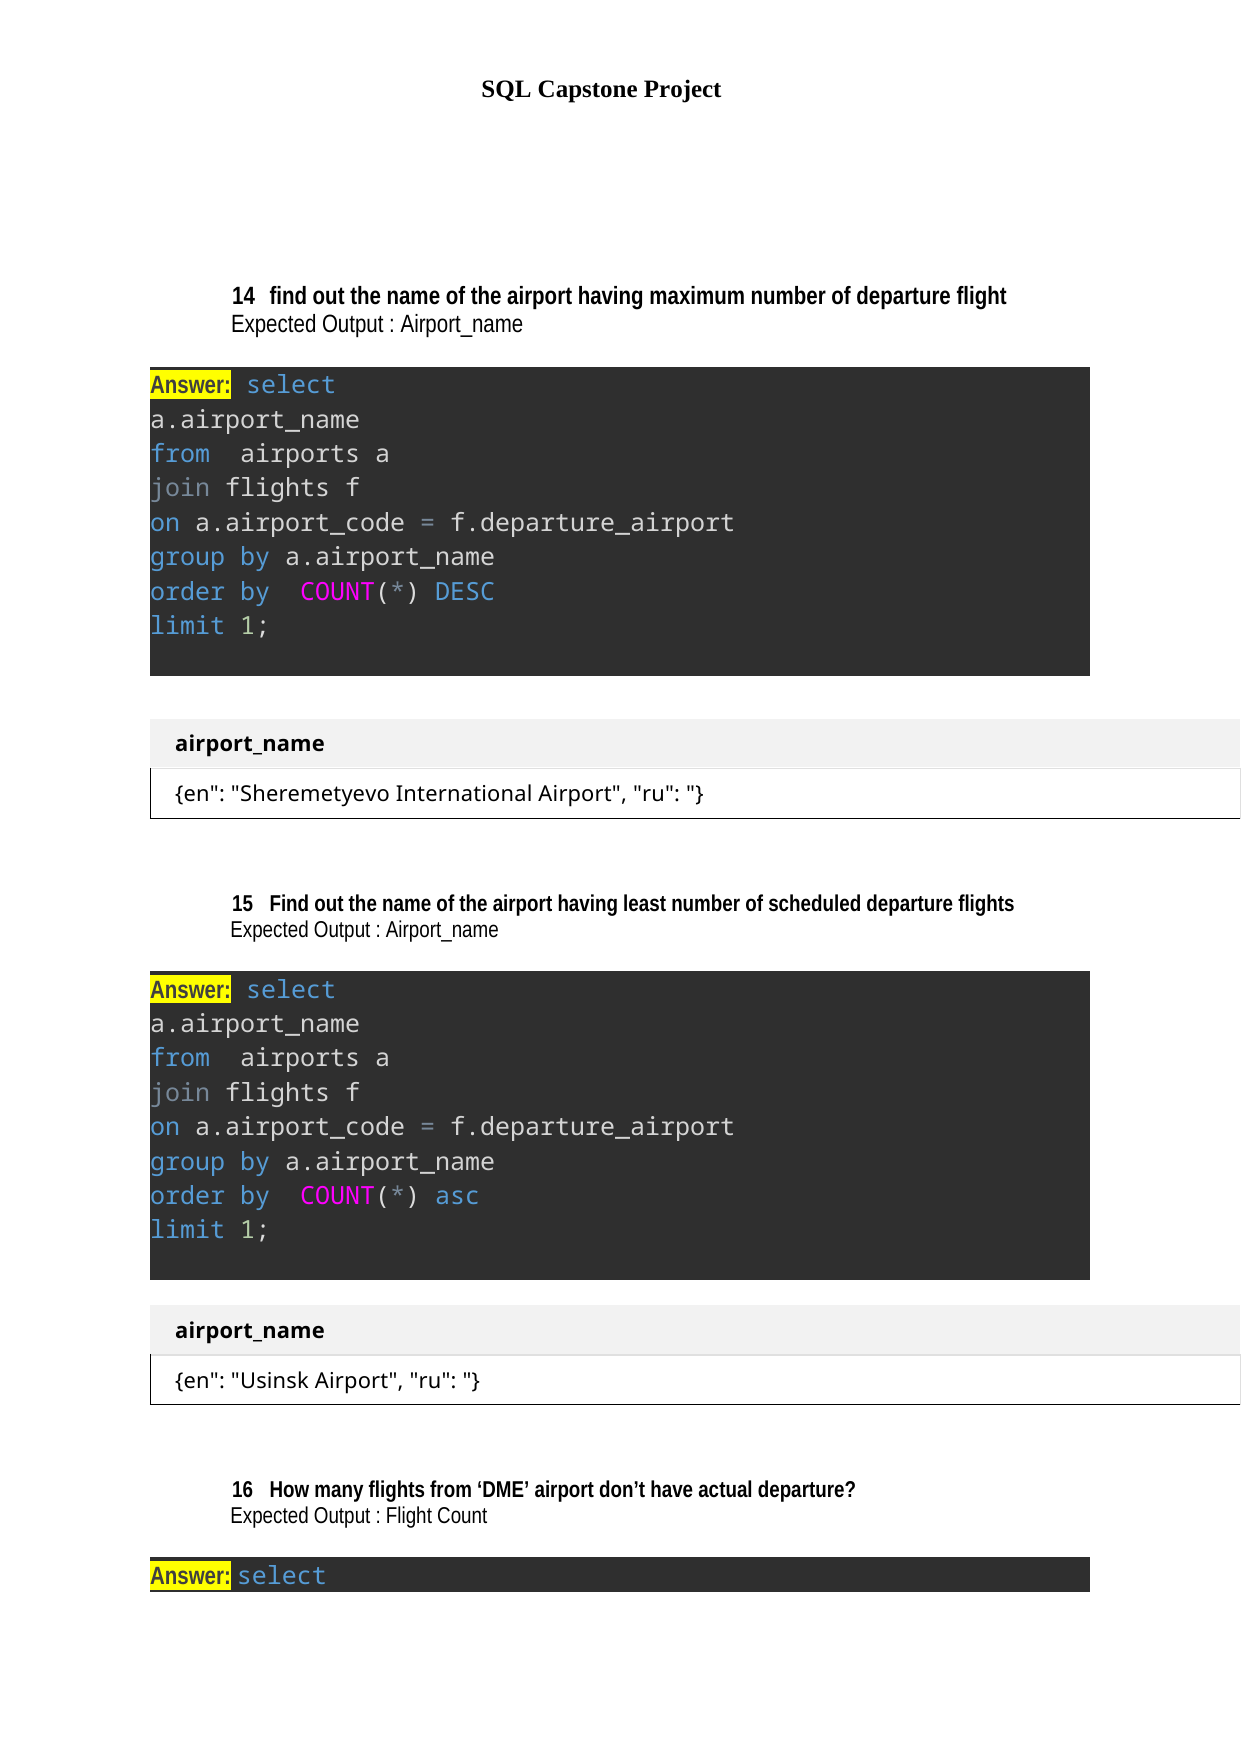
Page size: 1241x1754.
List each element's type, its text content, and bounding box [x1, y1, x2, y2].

text group by a.airport_name [150, 538, 1090, 573]
list Expected Output : Flight Count [225, 1502, 1090, 1529]
text group by a.airport_name [150, 1143, 1090, 1177]
text Answer: select [150, 367, 1090, 401]
list find out the name of the airport having maximum number of departure flight [232, 281, 1090, 309]
list How many flights from ‘DME’ airport don’t have actual departure? [232, 1476, 1090, 1502]
text join flights f [150, 1074, 1090, 1108]
text order by COUNT(*) asc [150, 1177, 1090, 1212]
text a.airport_name [150, 1005, 1090, 1040]
list Expected Output : Airport_name [225, 916, 1090, 942]
list Expected Output : Airport_name [225, 309, 1090, 338]
table_cell {en": "Sheremetyevo International Airport", "ru": "} [151, 769, 1240, 817]
table_header airport_name [150, 719, 1240, 767]
text from airports a [150, 435, 1090, 470]
text order by COUNT(*) DESC [150, 573, 1090, 607]
text join flights f [150, 470, 1090, 504]
text a.airport_name [150, 401, 1090, 435]
table_cell {en": "Usinsk Airport", "ru": "} [151, 1356, 1240, 1404]
table_header airport_name [150, 1305, 1240, 1354]
text on a.airport_code = f.departure_airport [150, 1108, 1090, 1143]
text limit 1; [150, 1212, 1090, 1246]
text from airports a [150, 1040, 1090, 1074]
text limit 1; [150, 607, 1090, 642]
text Answer: select [150, 971, 1090, 1005]
text Answer: select [150, 1557, 1090, 1592]
text on a.airport_code = f.departure_airport [150, 504, 1090, 538]
list Find out the name of the airport having least number of scheduled departure flights [232, 889, 1090, 916]
